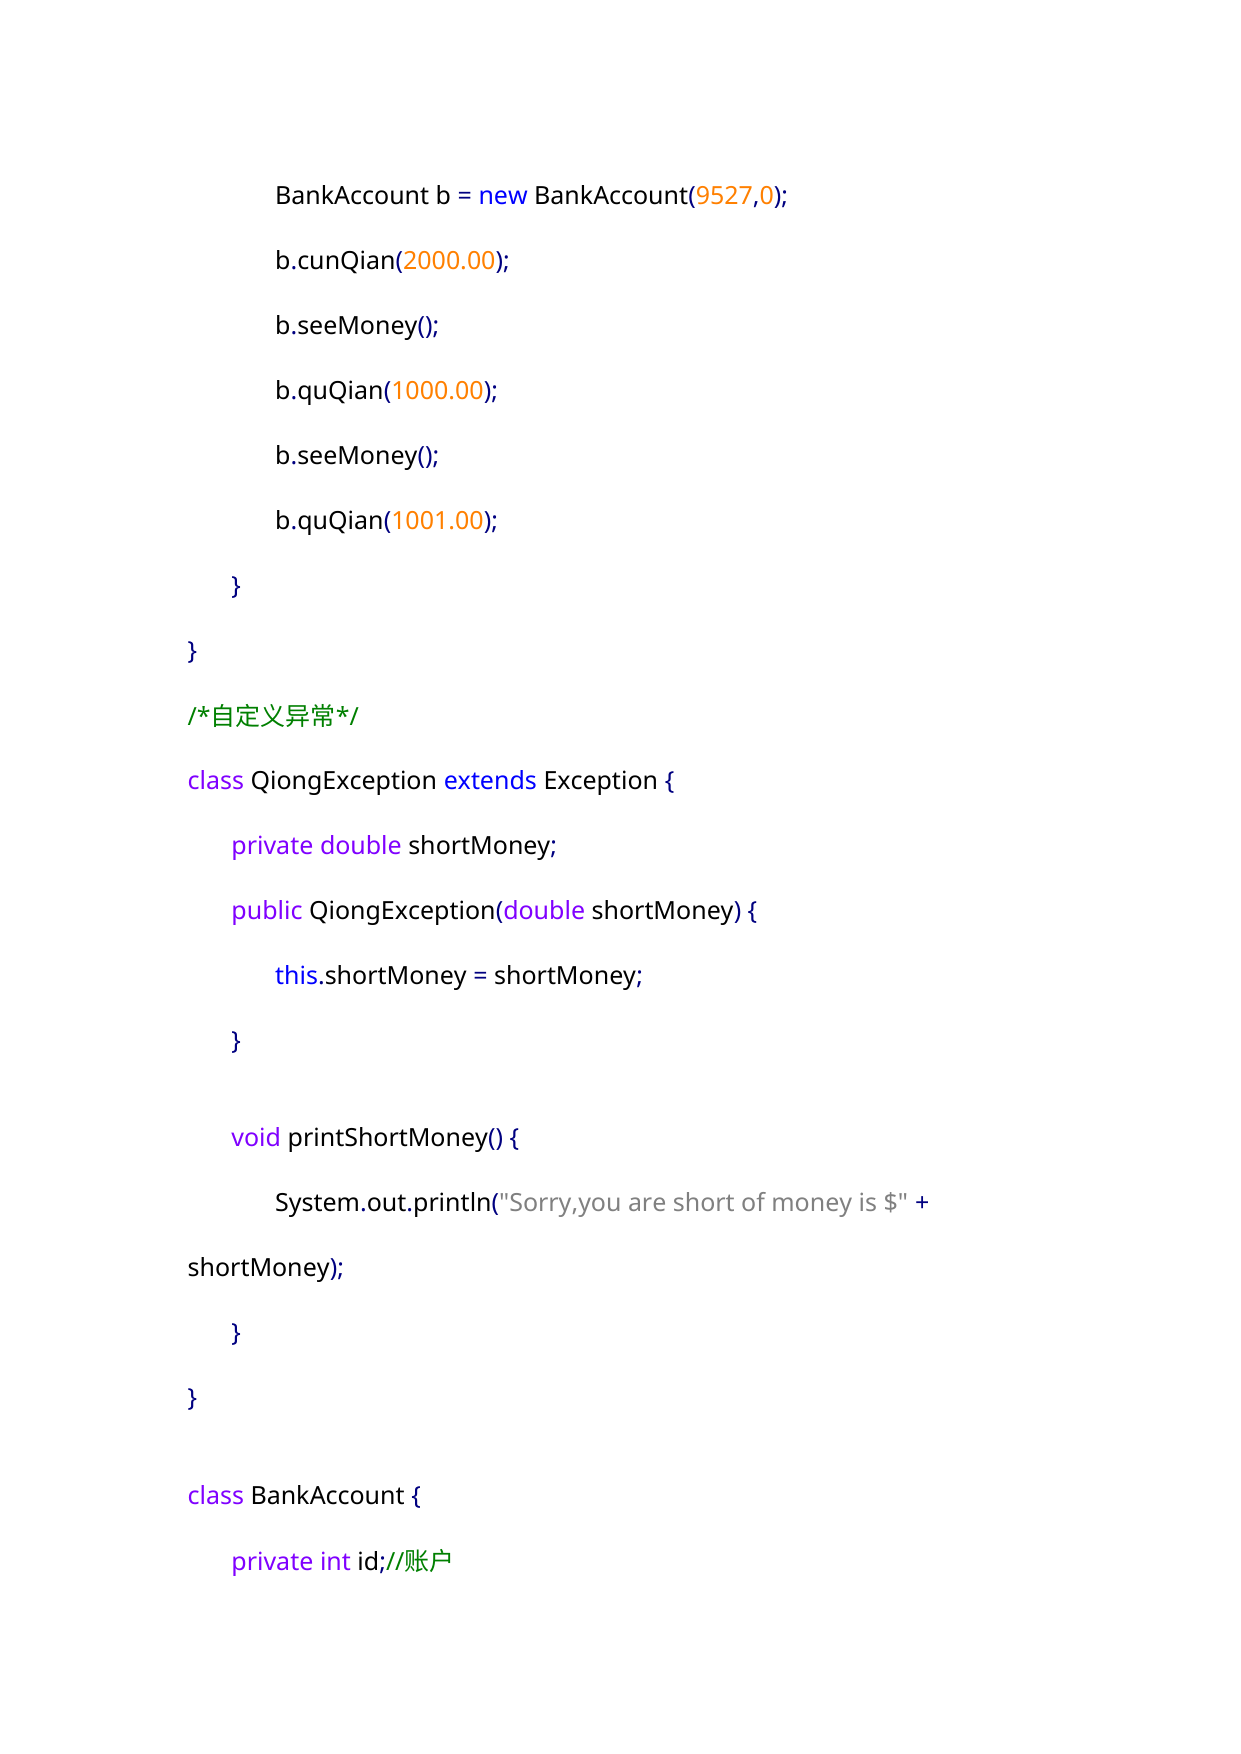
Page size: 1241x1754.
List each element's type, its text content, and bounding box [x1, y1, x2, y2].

text System.out.println("Sorry,you are short of money is $" + shortMoney); [187, 1169, 1053, 1299]
text void printShortMoney() { [187, 1104, 1053, 1169]
text class QiongException extends Exception { [187, 747, 1053, 812]
text this.shortMoney = shortMoney; [187, 942, 1053, 1007]
text private double shortMoney; [187, 812, 1053, 877]
text } [187, 1299, 1053, 1364]
text b.quQian(1000.00); [187, 357, 1053, 422]
text } [187, 552, 1053, 617]
text BankAccount b = new BankAccount(9527,0); [187, 162, 1053, 227]
text } [187, 1007, 1053, 1072]
text } [187, 1364, 1053, 1429]
text b.cunQian(2000.00); [187, 227, 1053, 292]
text b.seeMoney(); [187, 422, 1053, 487]
text class BankAccount { [187, 1462, 1053, 1527]
text } [187, 617, 1053, 682]
text public QiongException(double shortMoney) { [187, 877, 1053, 942]
text private int id;//账户 [187, 1527, 1053, 1592]
text b.seeMoney(); [187, 292, 1053, 357]
text b.quQian(1001.00); [187, 487, 1053, 552]
text /*自定义异常*/ [187, 682, 1053, 747]
